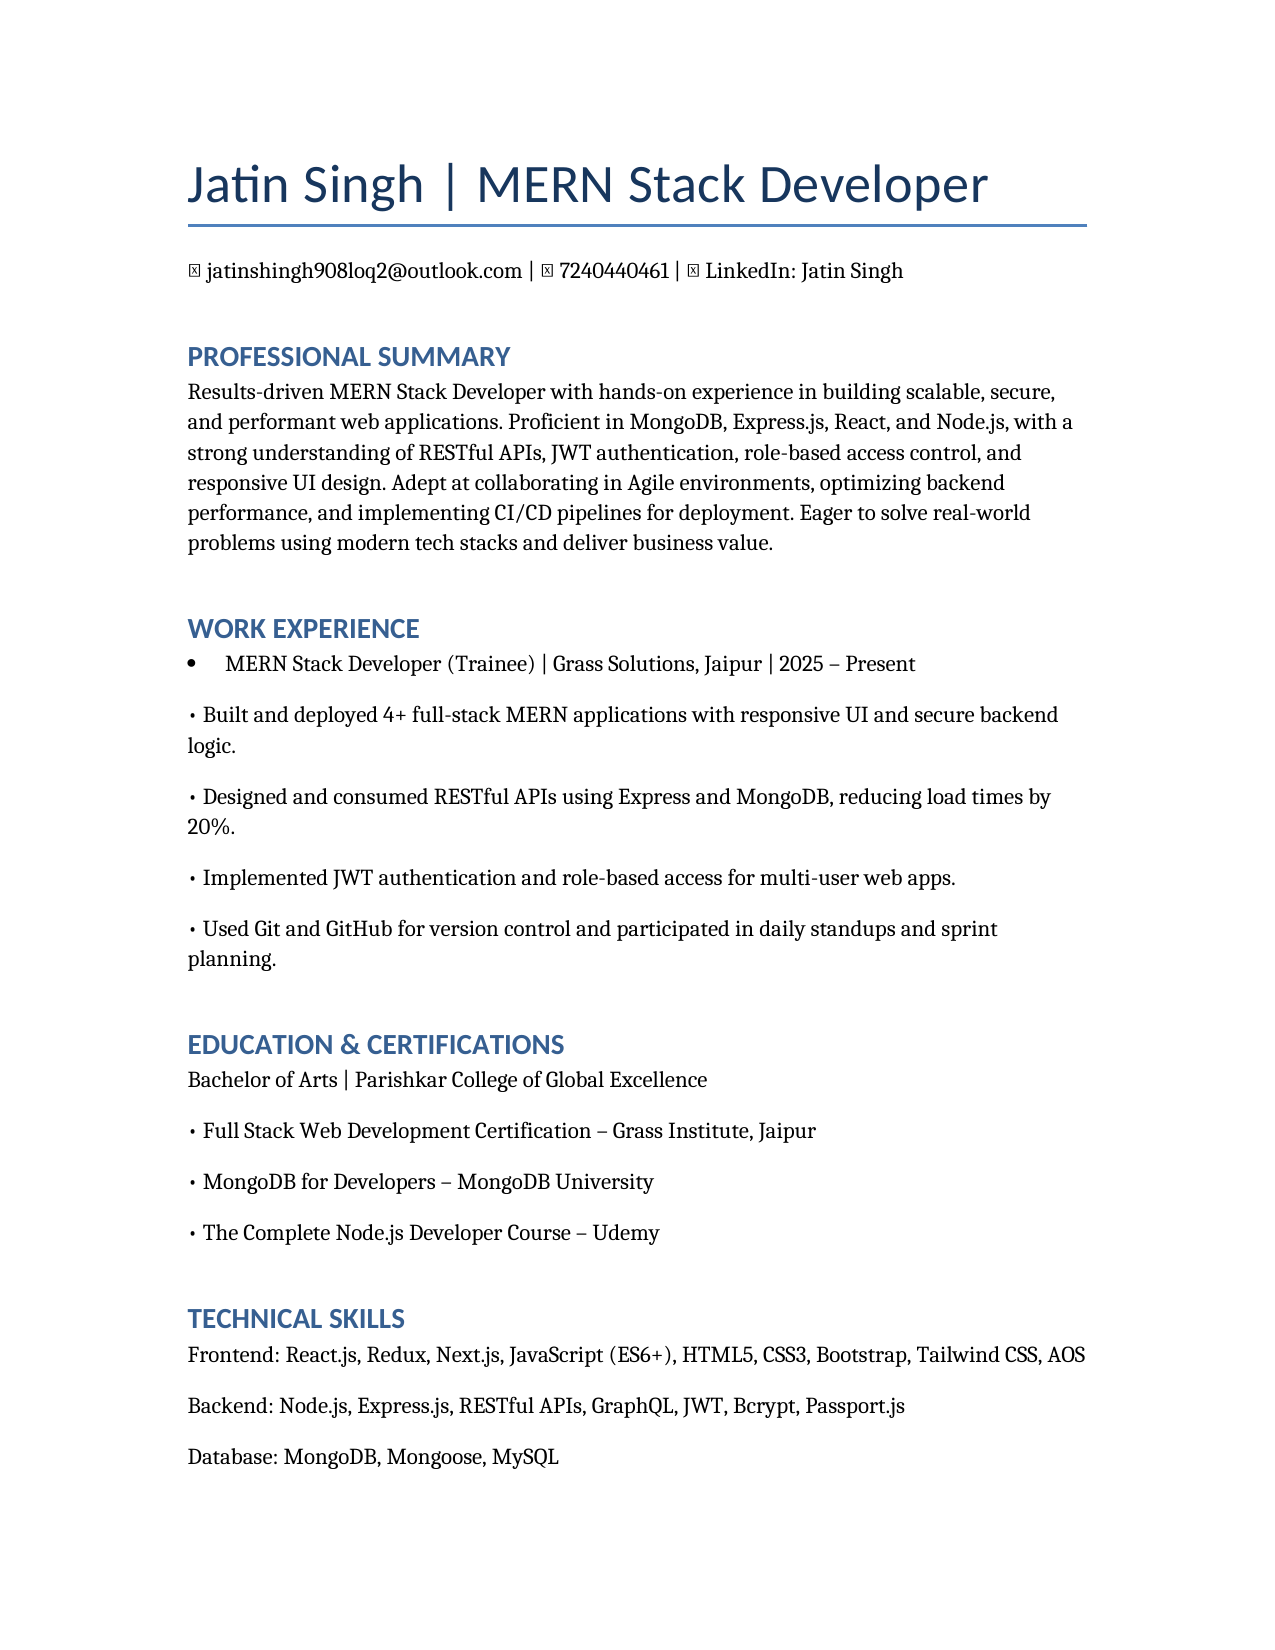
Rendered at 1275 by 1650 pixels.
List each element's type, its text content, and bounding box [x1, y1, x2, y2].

subtitle TECHNICAL SKILLS [187, 1300, 1087, 1336]
text • Full Stack Web Development Certification – Grass Institute, Jaipur [187, 1118, 1087, 1144]
text Database: MongoDB, Mongoose, MySQL [187, 1443, 1087, 1470]
text Backend: Node.js, Express.js, RESTful APIs, GraphQL, JWT, Bcrypt, Passport.js [187, 1392, 1087, 1419]
text 📧 jatinshingh908loq2@outlook.com | 📞 7240440461 | 🔗 LinkedIn: Jatin Singh [187, 258, 1087, 284]
text • Used Git and GitHub for version control and participated in daily standups and sprint planning. [187, 916, 1087, 972]
text Frontend: React.js, Redux, Next.js, JavaScript (ES6+), HTML5, CSS3, Bootstrap, Tailwind CSS, AOS [187, 1341, 1087, 1368]
text • MongoDB for Developers – MongoDB University [187, 1169, 1087, 1196]
text Results-driven MERN Stack Developer with hands-on experience in building scalable, secure, and performant web applications. Proficient in MongoDB, Express.js, React, and Node.js, with a strong understanding of RESTful APIs, JWT authentication, role-based access control, and responsive UI design. Adept at collaborating in Agile environments, optimizing backend performance, and implementing CI/CD pipelines for deployment. Eager to solve real-world problems using modern tech stacks and deliver business value. [187, 379, 1087, 556]
text • The Complete Node.js Developer Course – Udemy [187, 1220, 1087, 1247]
text • Implemented JWT authentication and role-based access for multi-user web apps. [187, 865, 1087, 891]
text Bachelor of Arts | Parishkar College of Global Excellence [187, 1067, 1087, 1093]
title Jatin Singh | MERN Stack Developer [187, 150, 1087, 227]
subtitle PROFESSIONAL SUMMARY [187, 338, 1087, 374]
subtitle WORK EXPERIENCE [187, 610, 1087, 646]
text • Built and deployed 4+ full-stack MERN applications with responsive UI and secure backend logic. [187, 702, 1087, 759]
list MERN Stack Developer (Trainee) | Grass Solutions, Jaipur | 2025 – Present [187, 651, 1087, 677]
subtitle EDUCATION & CERTIFICATIONS [187, 1026, 1087, 1062]
text • Designed and consumed RESTful APIs using Express and MongoDB, reducing load times by 20%. [187, 783, 1087, 840]
